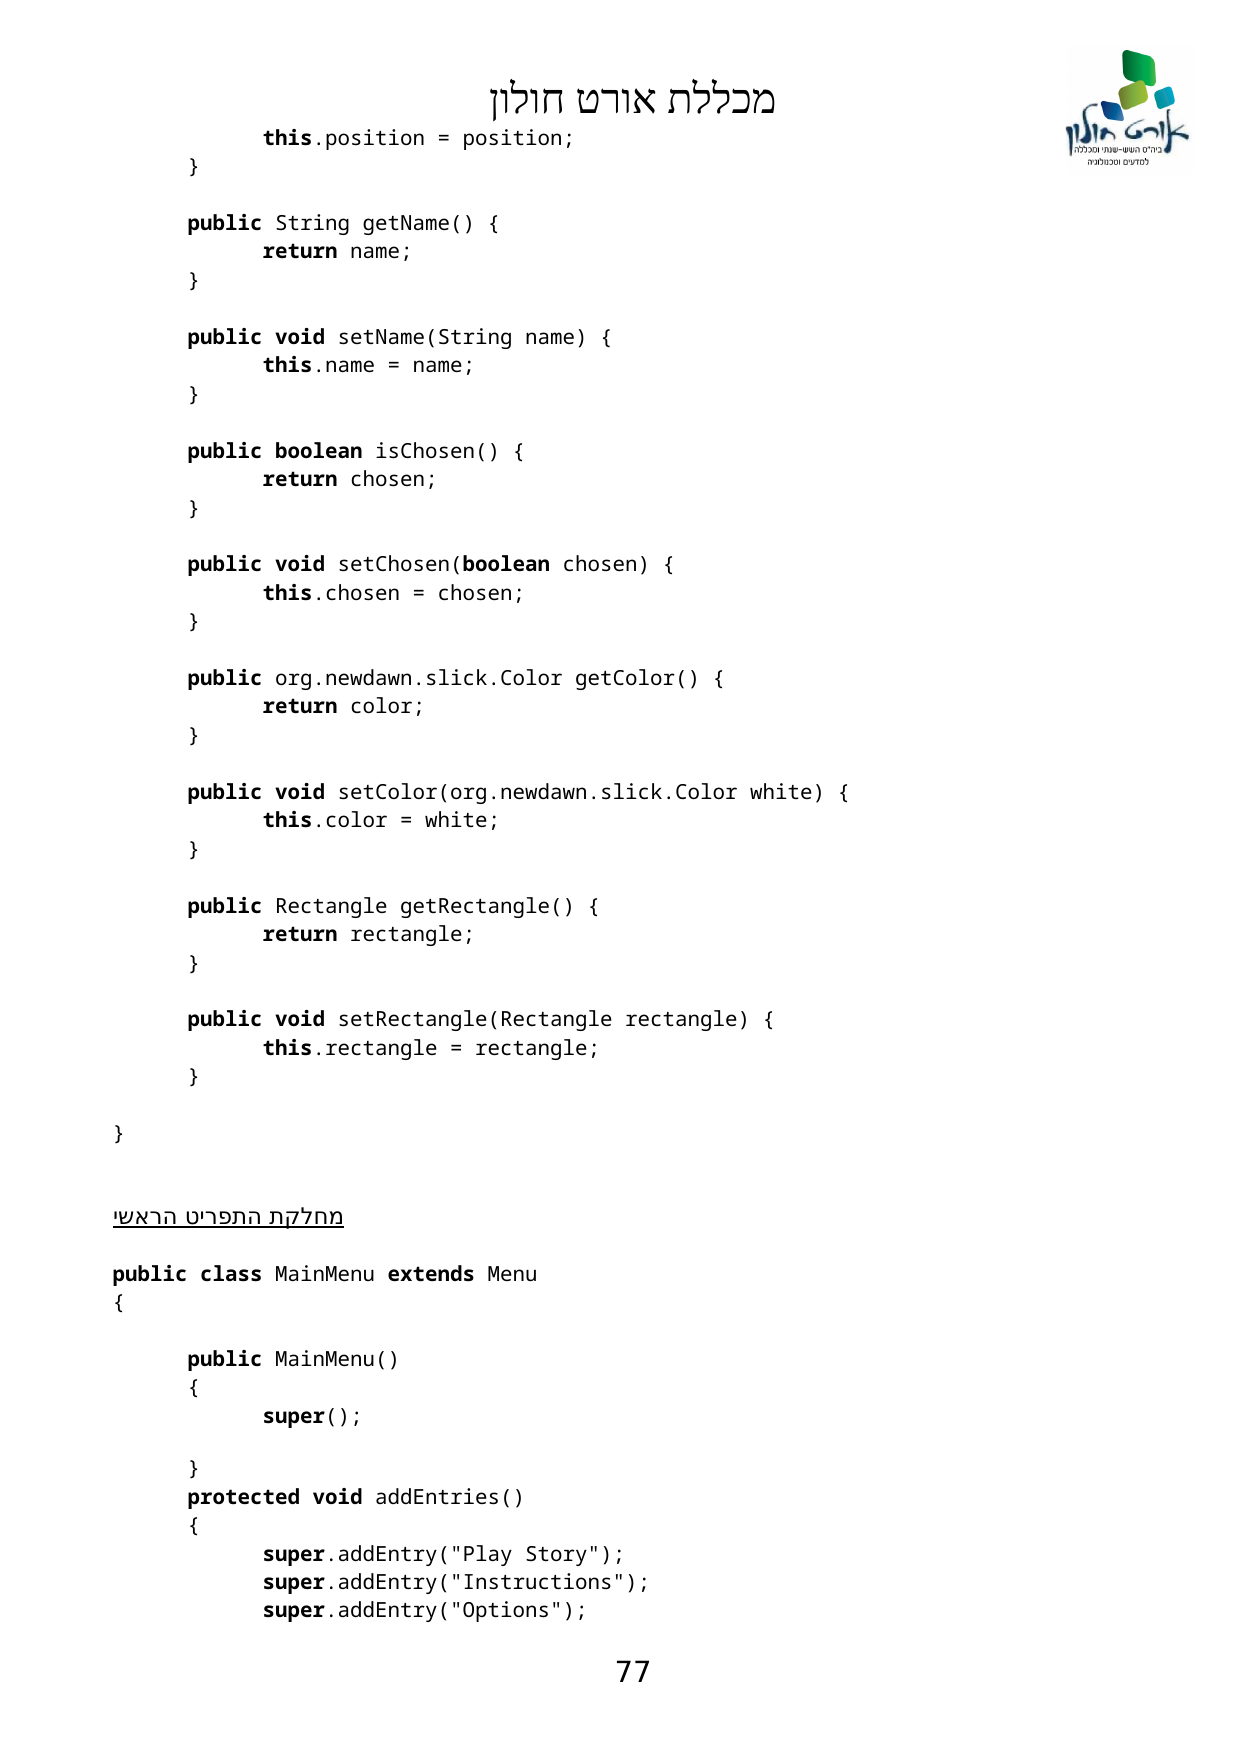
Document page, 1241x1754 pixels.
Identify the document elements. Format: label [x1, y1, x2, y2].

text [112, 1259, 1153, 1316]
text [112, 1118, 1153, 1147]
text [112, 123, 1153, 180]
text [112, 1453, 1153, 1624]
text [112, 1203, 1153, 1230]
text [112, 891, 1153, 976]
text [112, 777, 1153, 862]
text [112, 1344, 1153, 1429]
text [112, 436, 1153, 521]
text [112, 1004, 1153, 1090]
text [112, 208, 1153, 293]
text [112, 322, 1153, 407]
picture [1065, 46, 1197, 178]
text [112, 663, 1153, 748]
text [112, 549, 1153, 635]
